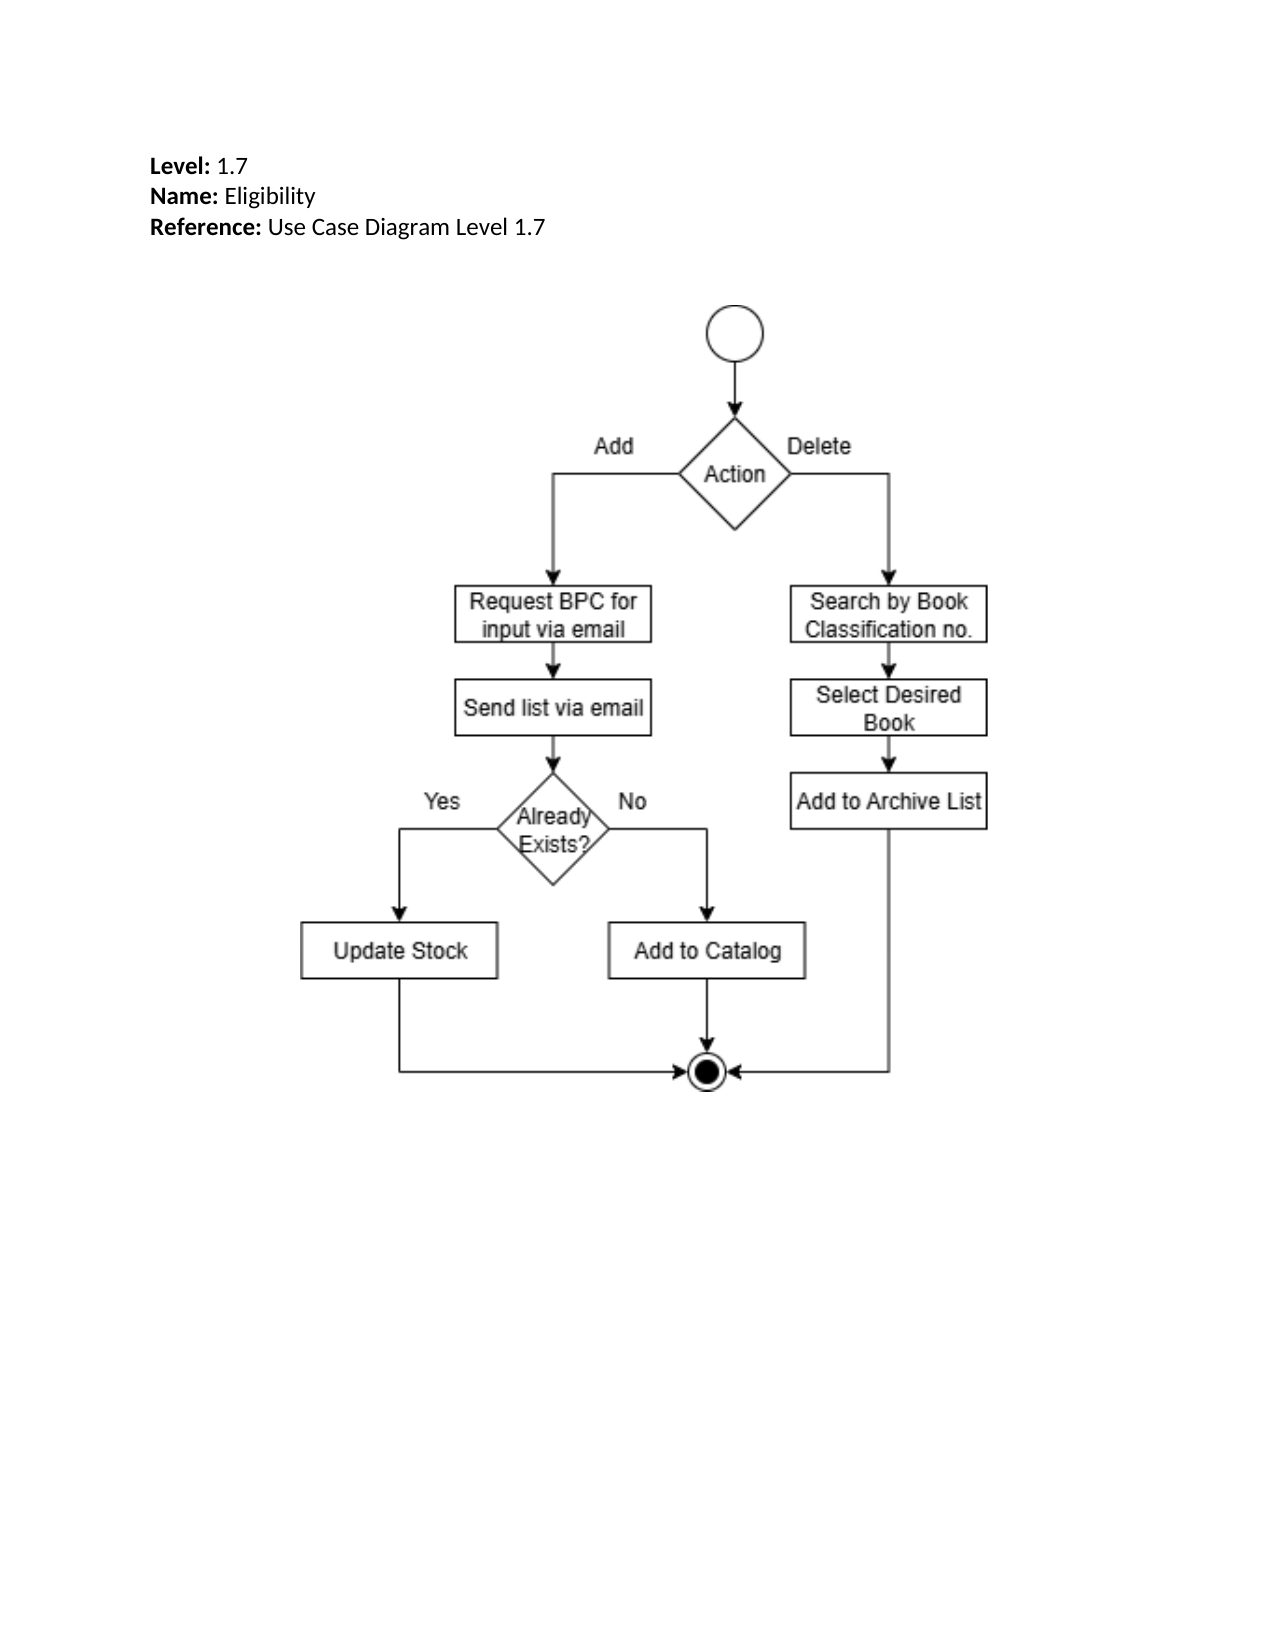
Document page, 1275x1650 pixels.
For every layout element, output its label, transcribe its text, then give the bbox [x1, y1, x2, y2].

picture [300, 305, 988, 1092]
text Level: 1.7 Name: Eligibility Reference: Use Case Diagram Level 1.7 [150, 150, 1125, 242]
